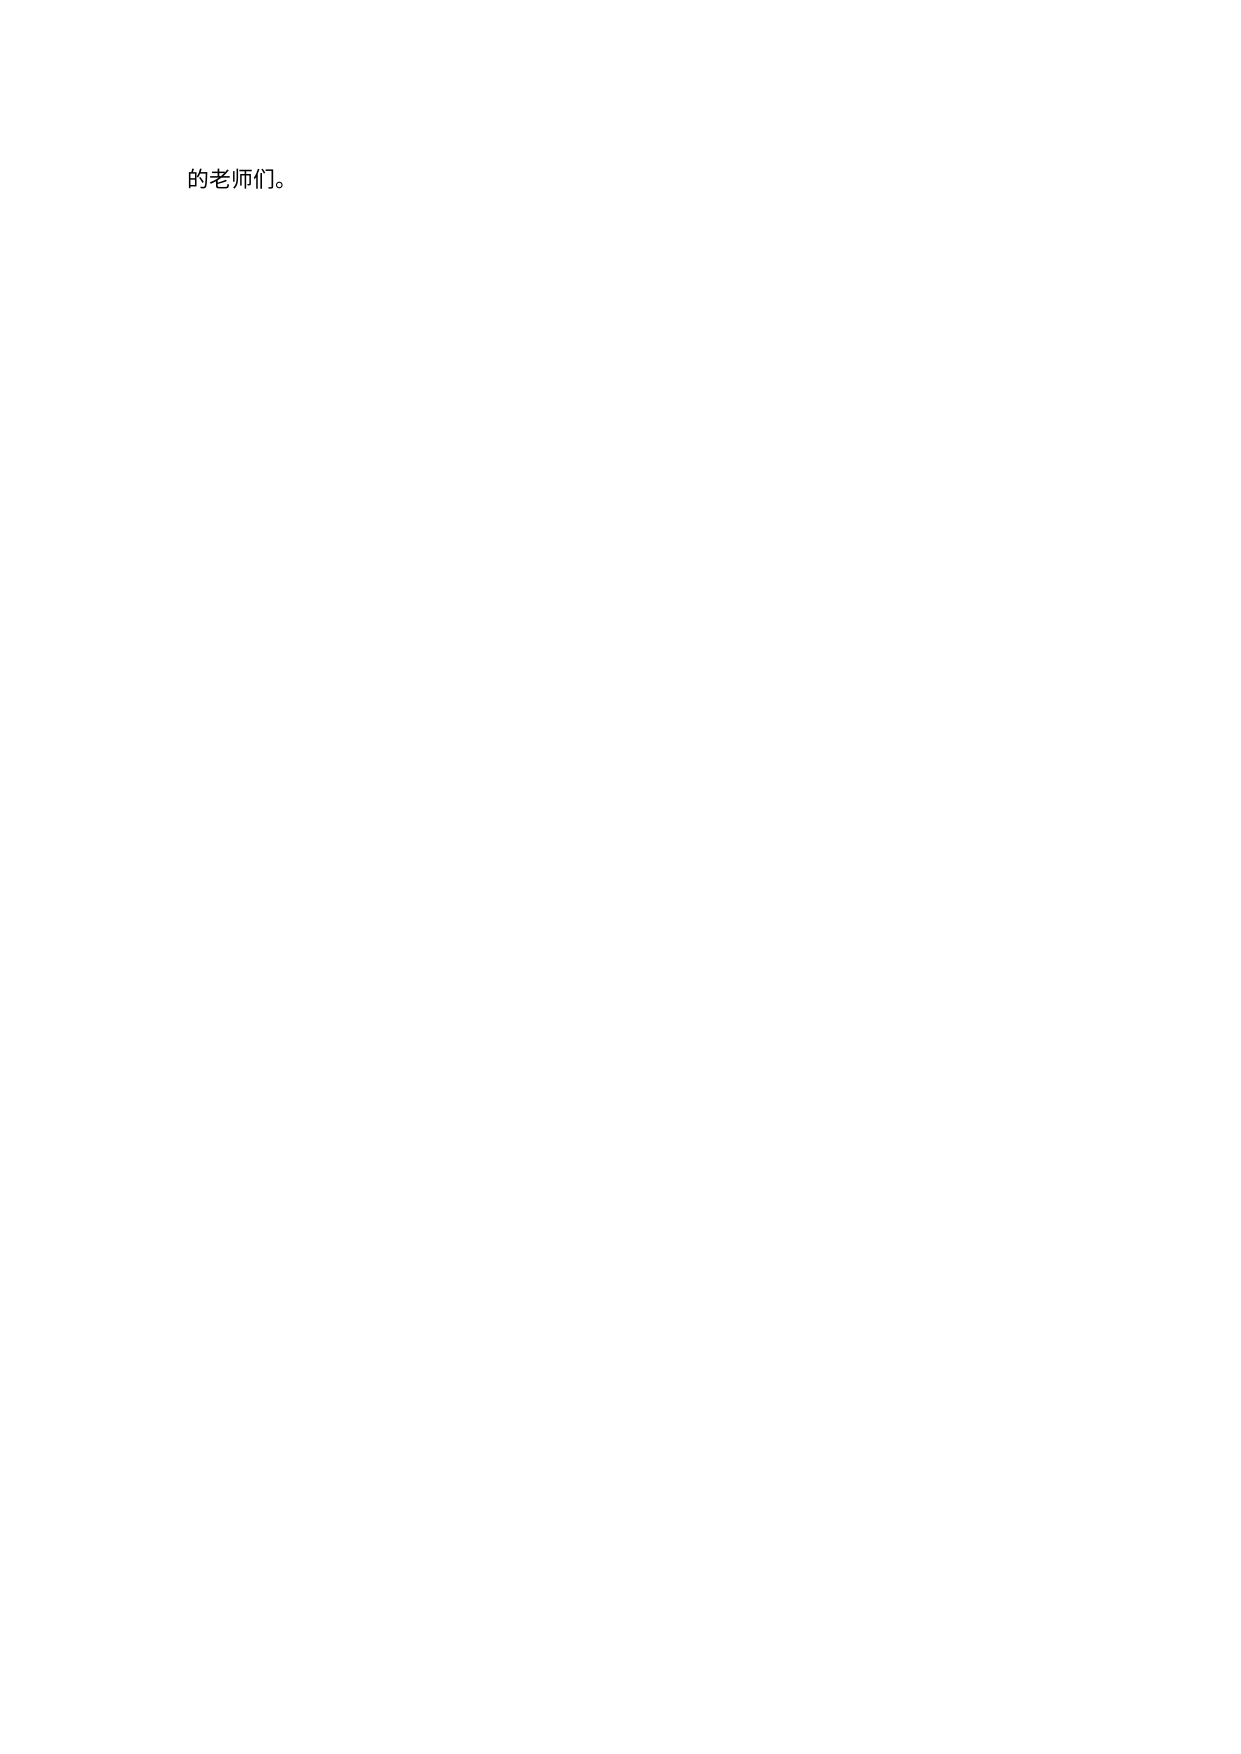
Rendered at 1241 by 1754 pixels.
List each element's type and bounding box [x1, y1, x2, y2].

list [187, 162, 1053, 194]
